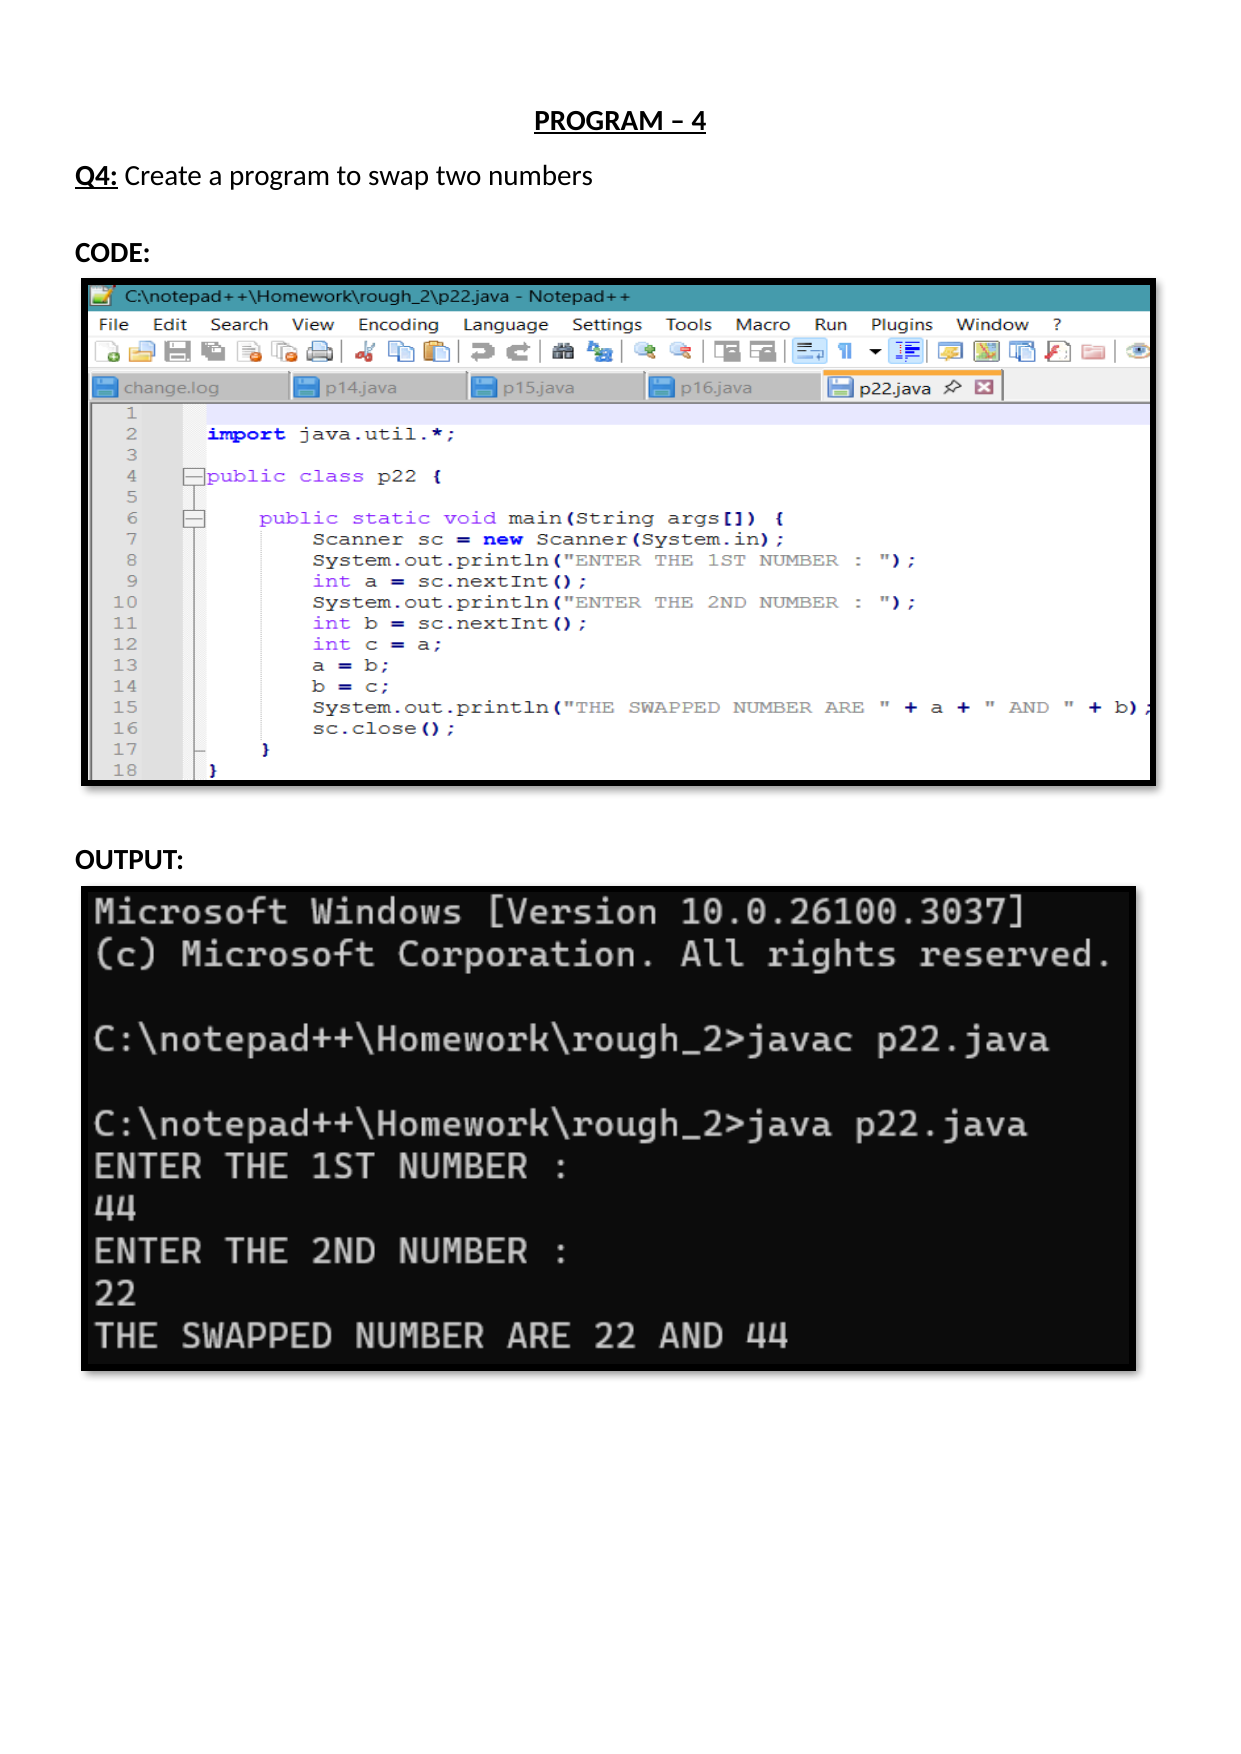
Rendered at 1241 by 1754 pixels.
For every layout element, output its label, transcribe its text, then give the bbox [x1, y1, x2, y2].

text OUTPUT: [75, 841, 1165, 877]
text PROGRAM – 4 [75, 102, 1165, 137]
picture [88, 285, 1150, 780]
picture [88, 892, 1129, 1364]
text CODE: [75, 234, 1165, 269]
text Q4: Create a program to swap two numbers [75, 157, 1165, 192]
